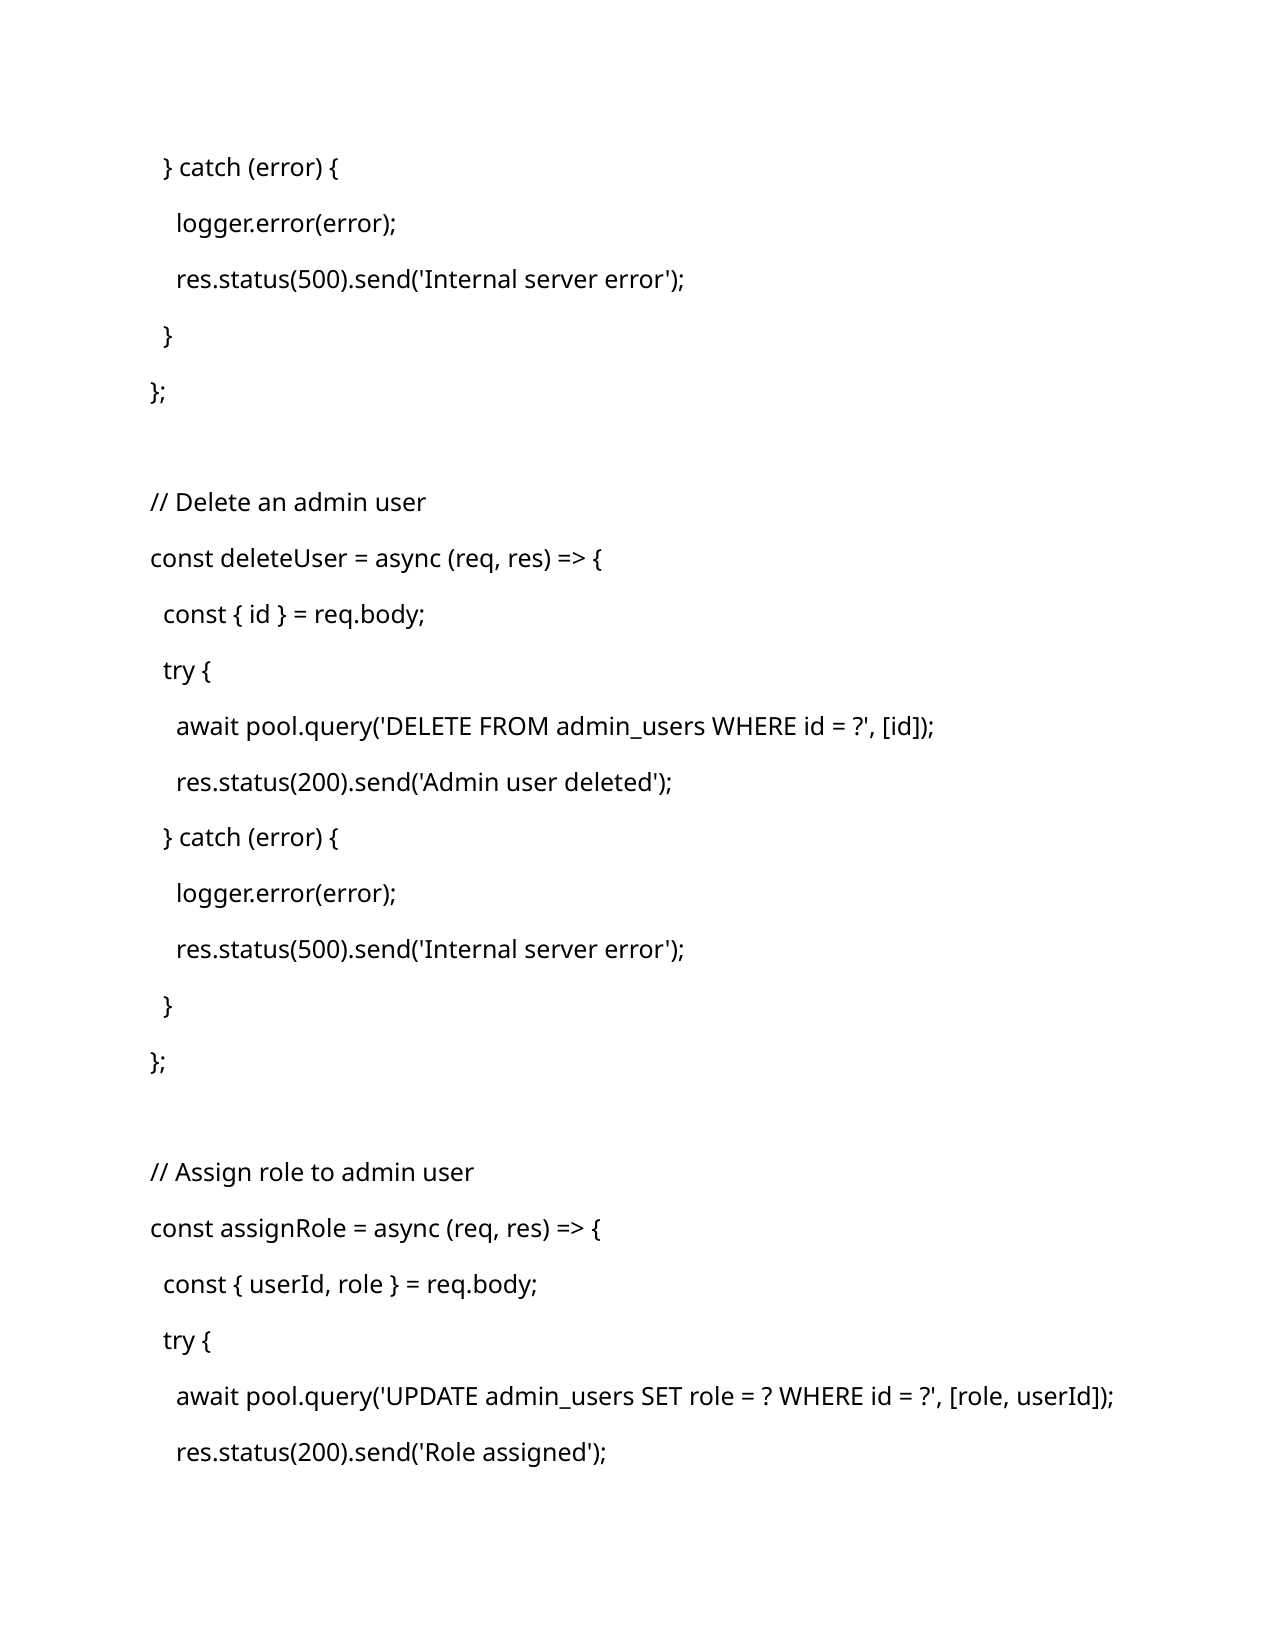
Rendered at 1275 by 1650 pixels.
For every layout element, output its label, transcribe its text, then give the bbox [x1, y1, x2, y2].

text } [150, 317, 1125, 352]
text try { [150, 1322, 1125, 1357]
text const { id } = req.body; [150, 597, 1125, 631]
text } catch (error) { [150, 820, 1125, 854]
text await pool.query('DELETE FROM admin_users WHERE id = ?', [id]); [150, 708, 1125, 742]
text } catch (error) { [150, 150, 1125, 184]
text logger.error(error); [150, 876, 1125, 910]
text }; [150, 1043, 1125, 1077]
text const deleteUser = async (req, res) => { [150, 541, 1125, 575]
text }; [150, 373, 1125, 407]
text logger.error(error); [150, 206, 1125, 240]
text res.status(200).send('Role assigned'); [150, 1434, 1125, 1468]
text try { [150, 652, 1125, 687]
text await pool.query('UPDATE admin_users SET role = ? WHERE id = ?', [role, userId]); [150, 1378, 1125, 1412]
text } [150, 987, 1125, 1022]
text // Assign role to admin user [150, 1155, 1125, 1189]
text res.status(500).send('Internal server error'); [150, 262, 1125, 296]
text const assignRole = async (req, res) => { [150, 1211, 1125, 1245]
text res.status(500).send('Internal server error'); [150, 932, 1125, 966]
text res.status(200).send('Admin user deleted'); [150, 764, 1125, 798]
text // Delete an admin user [150, 485, 1125, 519]
text const { userId, role } = req.body; [150, 1267, 1125, 1301]
